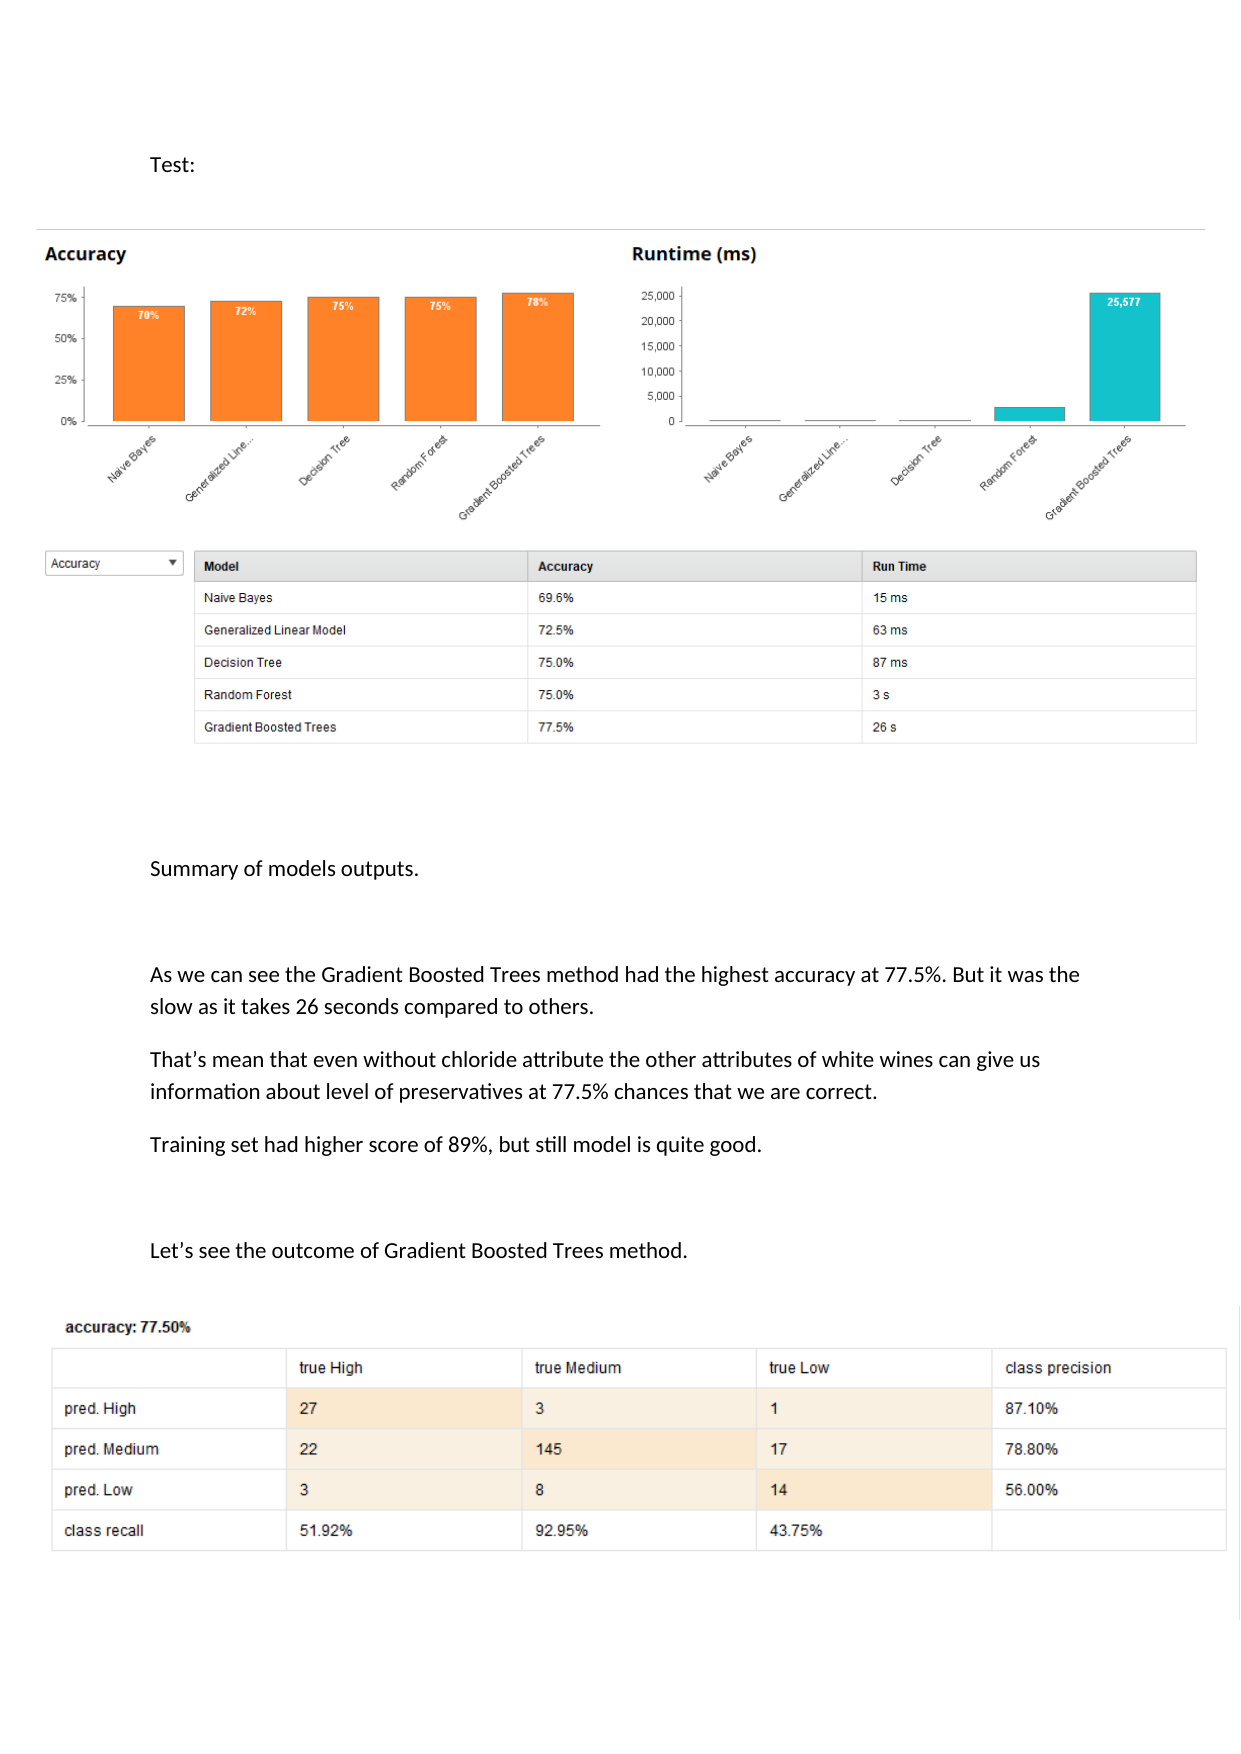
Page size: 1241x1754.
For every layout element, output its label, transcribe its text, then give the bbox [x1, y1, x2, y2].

text Summary of models outputs. [150, 854, 1090, 882]
text Let’s see the outcome of Gradient Boosted Trees method. [150, 1236, 1090, 1264]
picture [36, 229, 1205, 772]
text Training set had higher score of 89%, but still model is quite good. [150, 1130, 1090, 1158]
text That’s mean that even without chloride attribute the other attributes of white wines can give us information about level of preservatives at 77.5% chances that we are correct. [150, 1045, 1090, 1105]
text As we can see the Gradient Boosted Trees method had the highest accuracy at 77.5%. But it was the slow as it takes 26 seconds compared to others. [150, 960, 1090, 1020]
picture [49, 1306, 1240, 1620]
text Test: [150, 150, 1090, 178]
